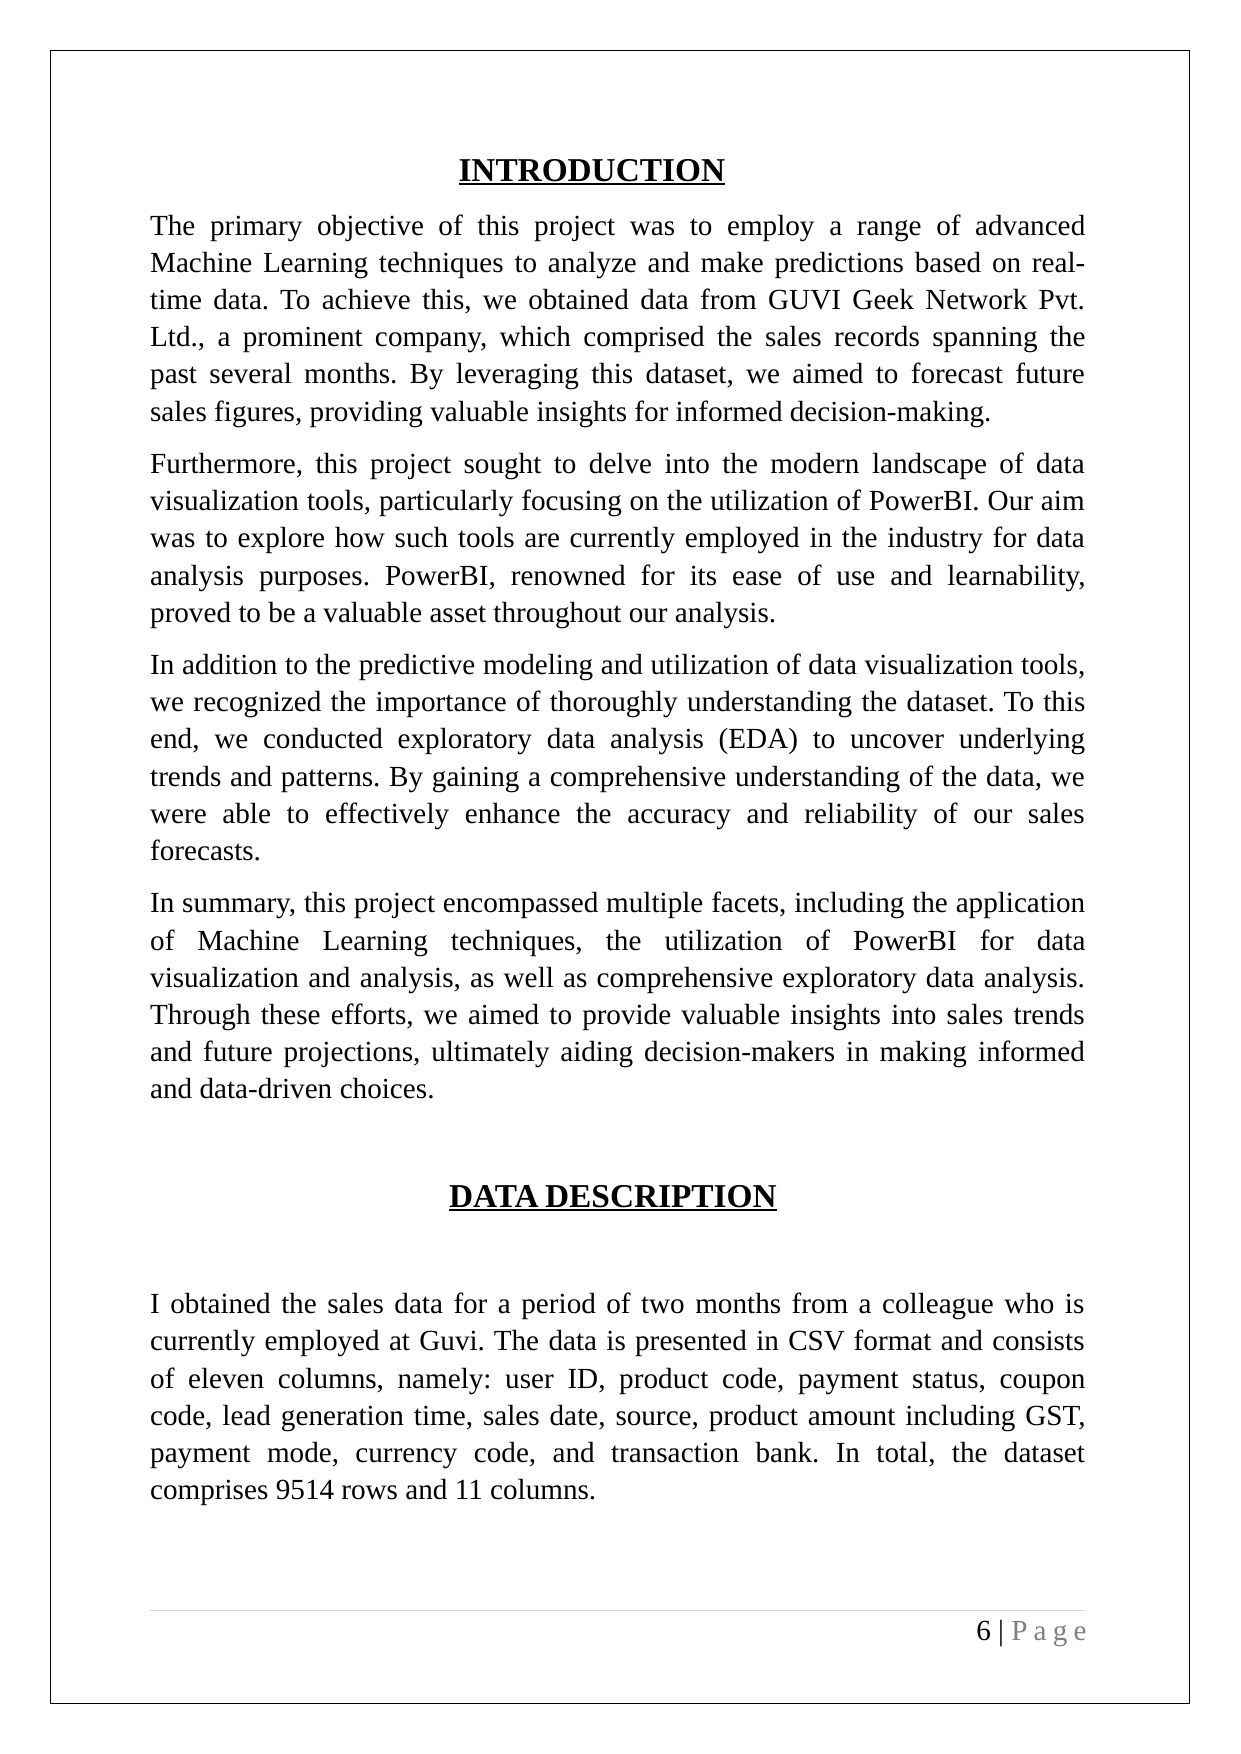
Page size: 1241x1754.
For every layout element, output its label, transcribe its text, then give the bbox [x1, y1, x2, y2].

text In addition to the predictive modeling and utilization of data visualization tools, we recognized the importance of thoroughly understanding the dataset. To this end, we conducted exploratory data analysis (EDA) to uncover underlying trends and patterns. By gaining a comprehensive understanding of the data, we were able to effectively enhance the accuracy and reliability of our sales forecasts. [150, 647, 1086, 867]
text I obtained the sales data for a period of two months from a colleague who is currently employed at Guvi. The data is presented in CSV format and consists of eleven columns, namely: user ID, product code, payment status, coupon code, lead generation time, sales date, source, product amount including GST, payment mode, currency code, and transaction bank. In total, the dataset comprises 9514 rows and 11 columns. [150, 1286, 1086, 1506]
text In summary, this project encompassed multiple facets, including the application of Machine Learning techniques, the utilization of PowerBI for data visualization and analysis, as well as comprehensive exploratory data analysis. Through these efforts, we aimed to provide valuable insights into sales trends and future projections, ultimately aiding decision-makers in making informed and data-driven choices. [150, 886, 1086, 1105]
text Furthermore, this project sought to delve into the modern landscape of data visualization tools, particularly focusing on the utilization of PowerBI. Our aim was to explore how such tools are currently employed in the industry for data analysis purposes. PowerBI, renowned for its ease of use and learnability, proved to be a valuable asset throughout our analysis. [150, 446, 1086, 628]
text DATA DESCRIPTION [150, 1176, 1086, 1214]
text The primary objective of this project was to employ a range of advanced Machine Learning techniques to analyze and make predictions based on real-time data. To achieve this, we obtained data from GUVI Geek Network Pvt. Ltd., a prominent company, which comprised the sales records spanning the past several months. By leveraging this dataset, we aimed to forecast future sales figures, providing valuable insights for informed decision-making. [150, 208, 1086, 427]
text INTRODUCTION [150, 150, 1086, 188]
